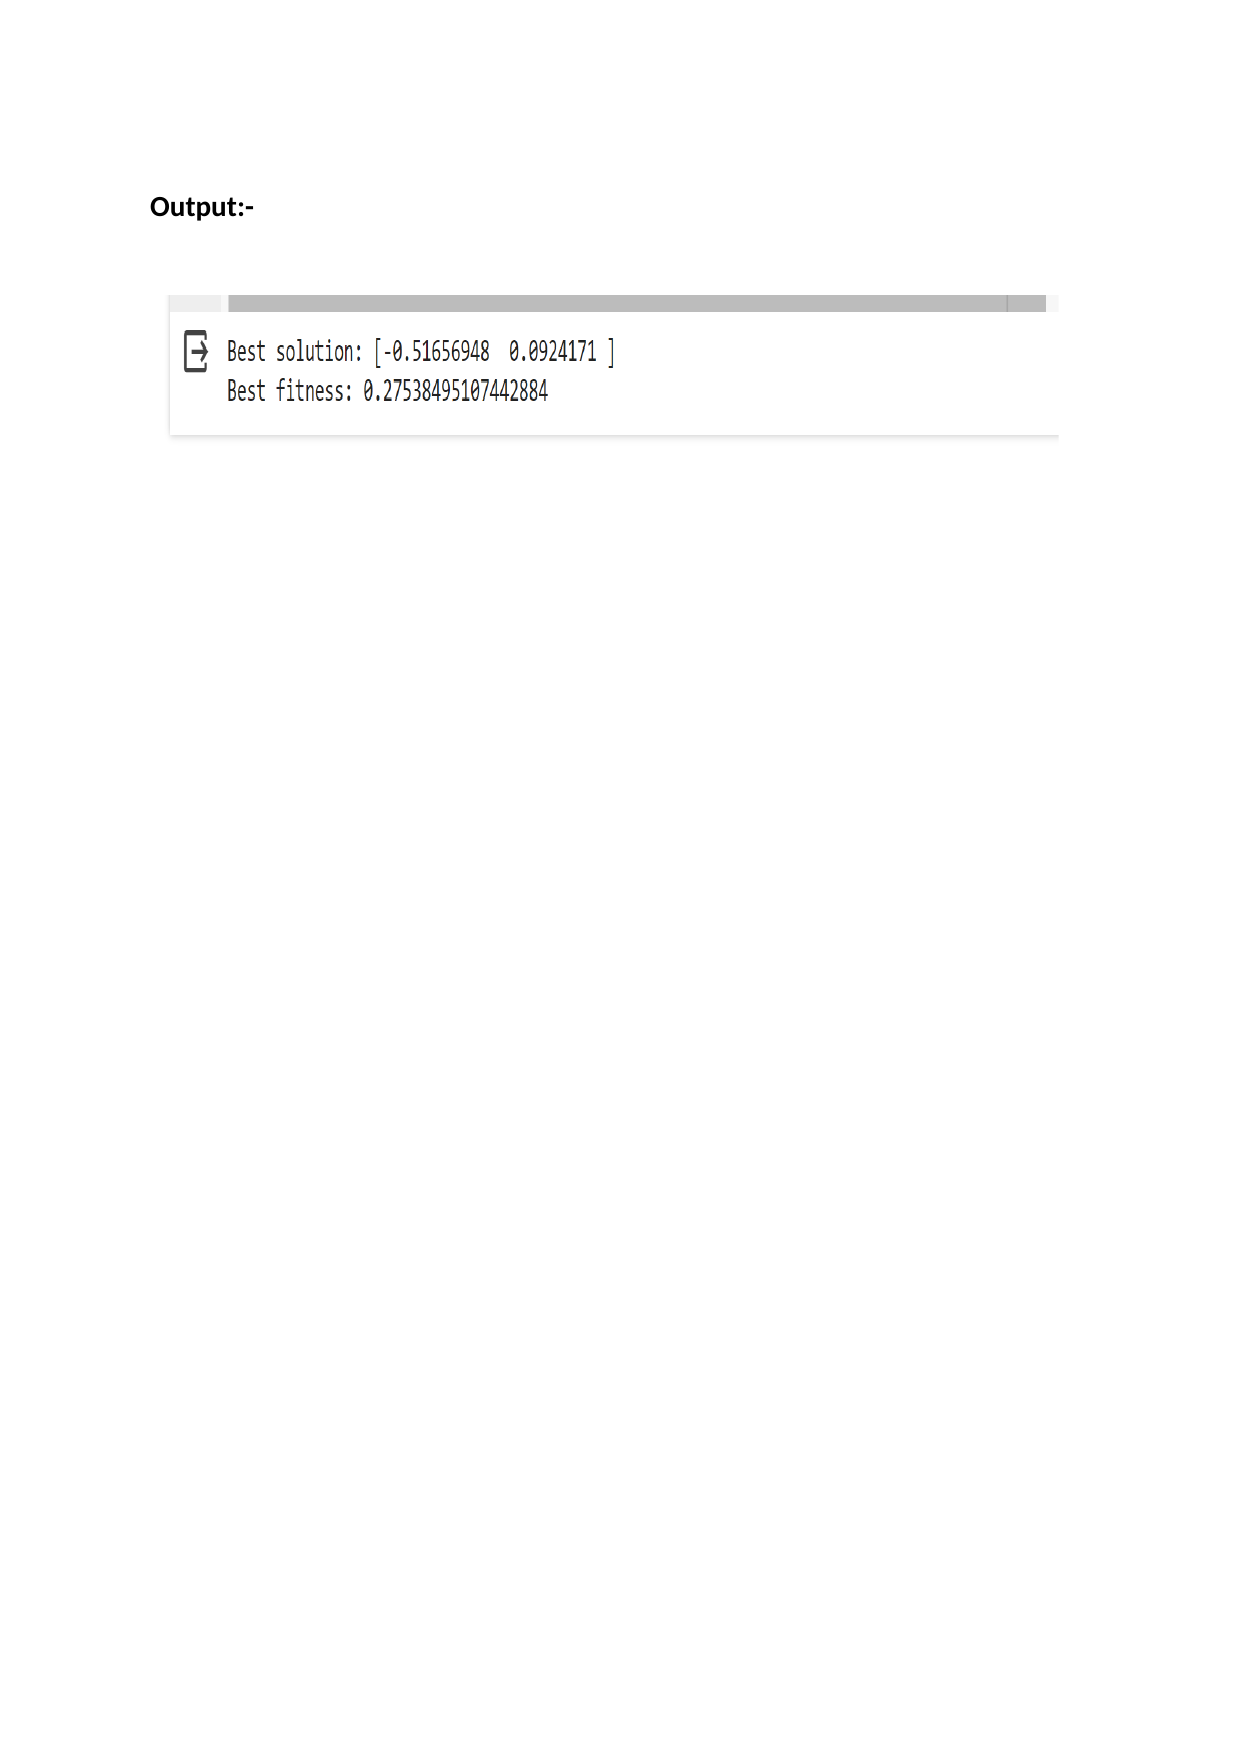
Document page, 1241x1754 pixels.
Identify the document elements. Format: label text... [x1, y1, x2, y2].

picture [150, 295, 1059, 454]
text Output:- [150, 150, 1090, 293]
